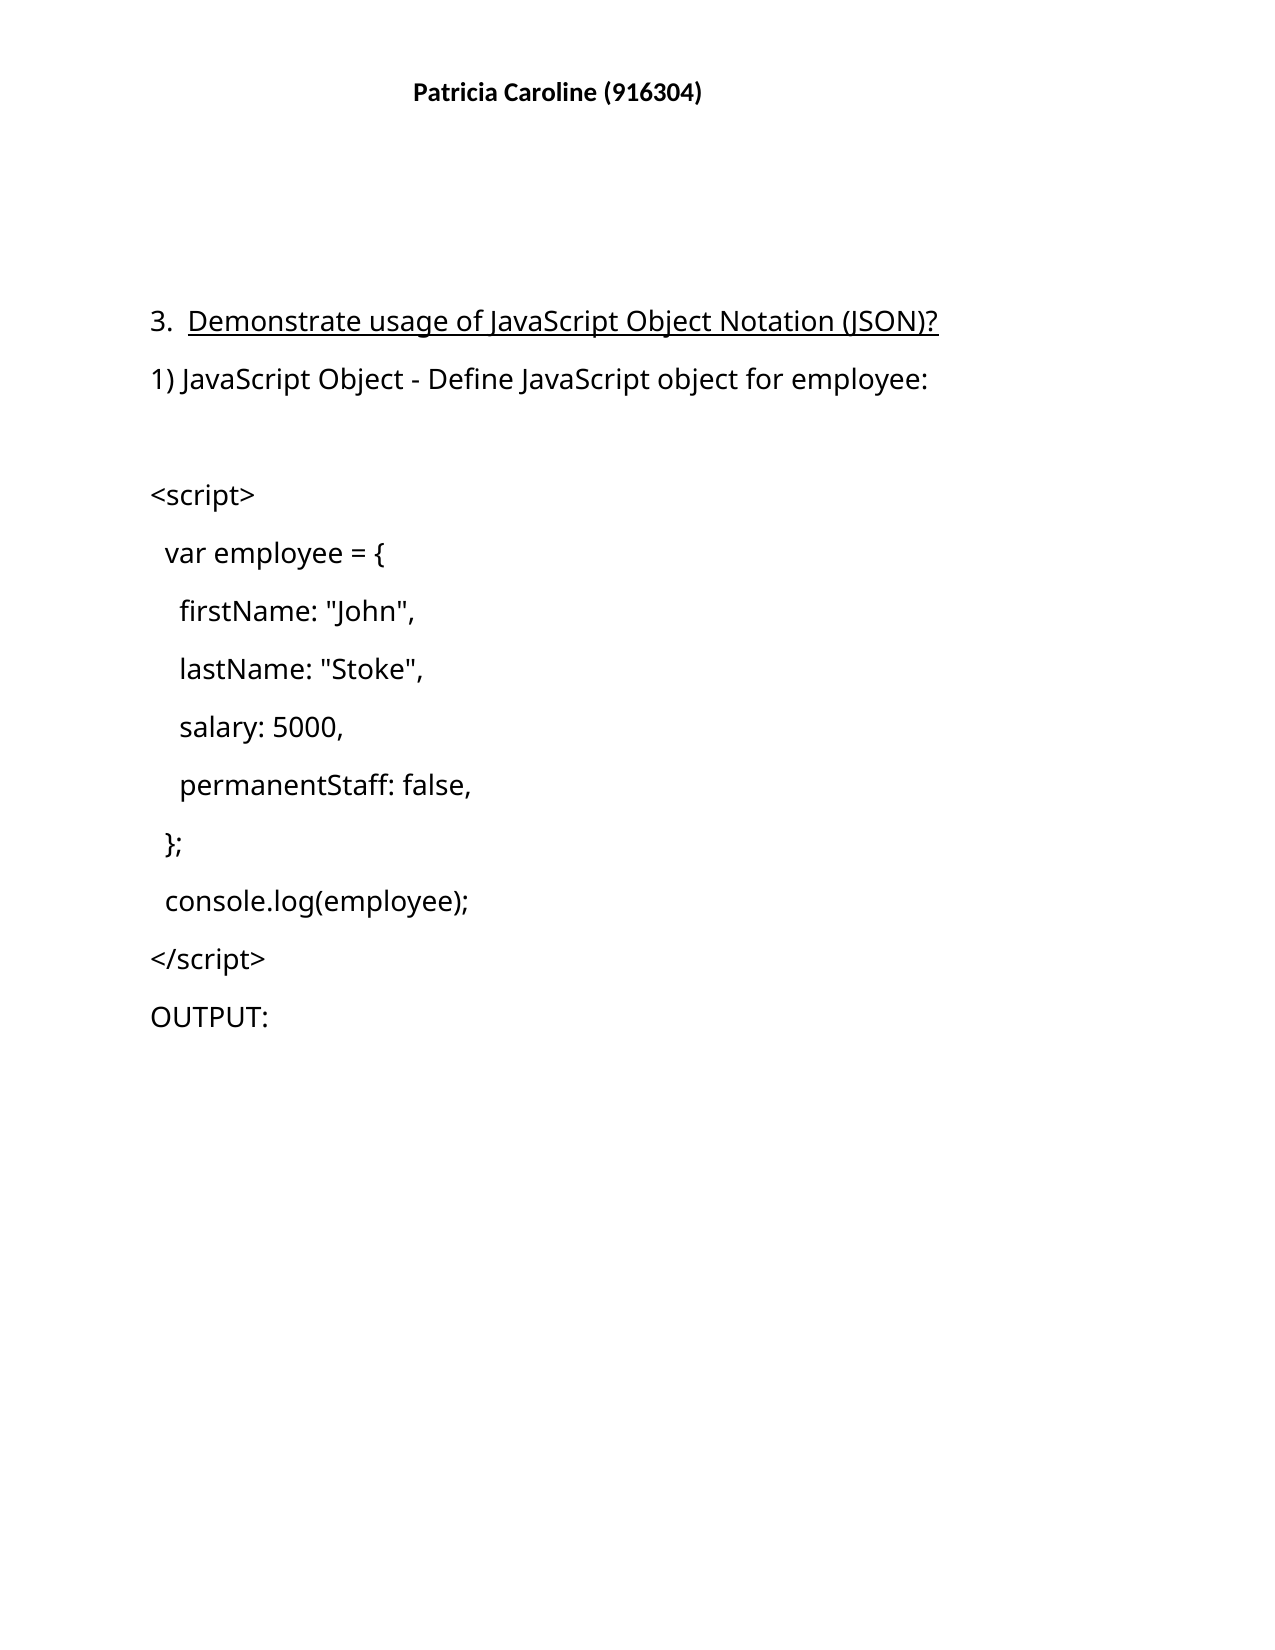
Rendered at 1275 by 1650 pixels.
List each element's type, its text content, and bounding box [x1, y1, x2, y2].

text OUTPUT: [150, 997, 1125, 1036]
text </script> [150, 939, 1125, 978]
text lastName: "Stoke", [150, 649, 1125, 688]
list Demonstrate usage of JavaScript Object Notation (JSON)? [150, 301, 1125, 339]
text salary: 5000, [150, 707, 1125, 746]
text firstName: "John", [150, 591, 1125, 630]
text }; [150, 823, 1125, 862]
text var employee = { [150, 533, 1125, 572]
text 1) JavaScript Object - Define JavaScript object for employee: [150, 359, 1125, 398]
text permanentStaff: false, [150, 765, 1125, 804]
text <script> [150, 475, 1125, 514]
text console.log(employee); [150, 881, 1125, 920]
